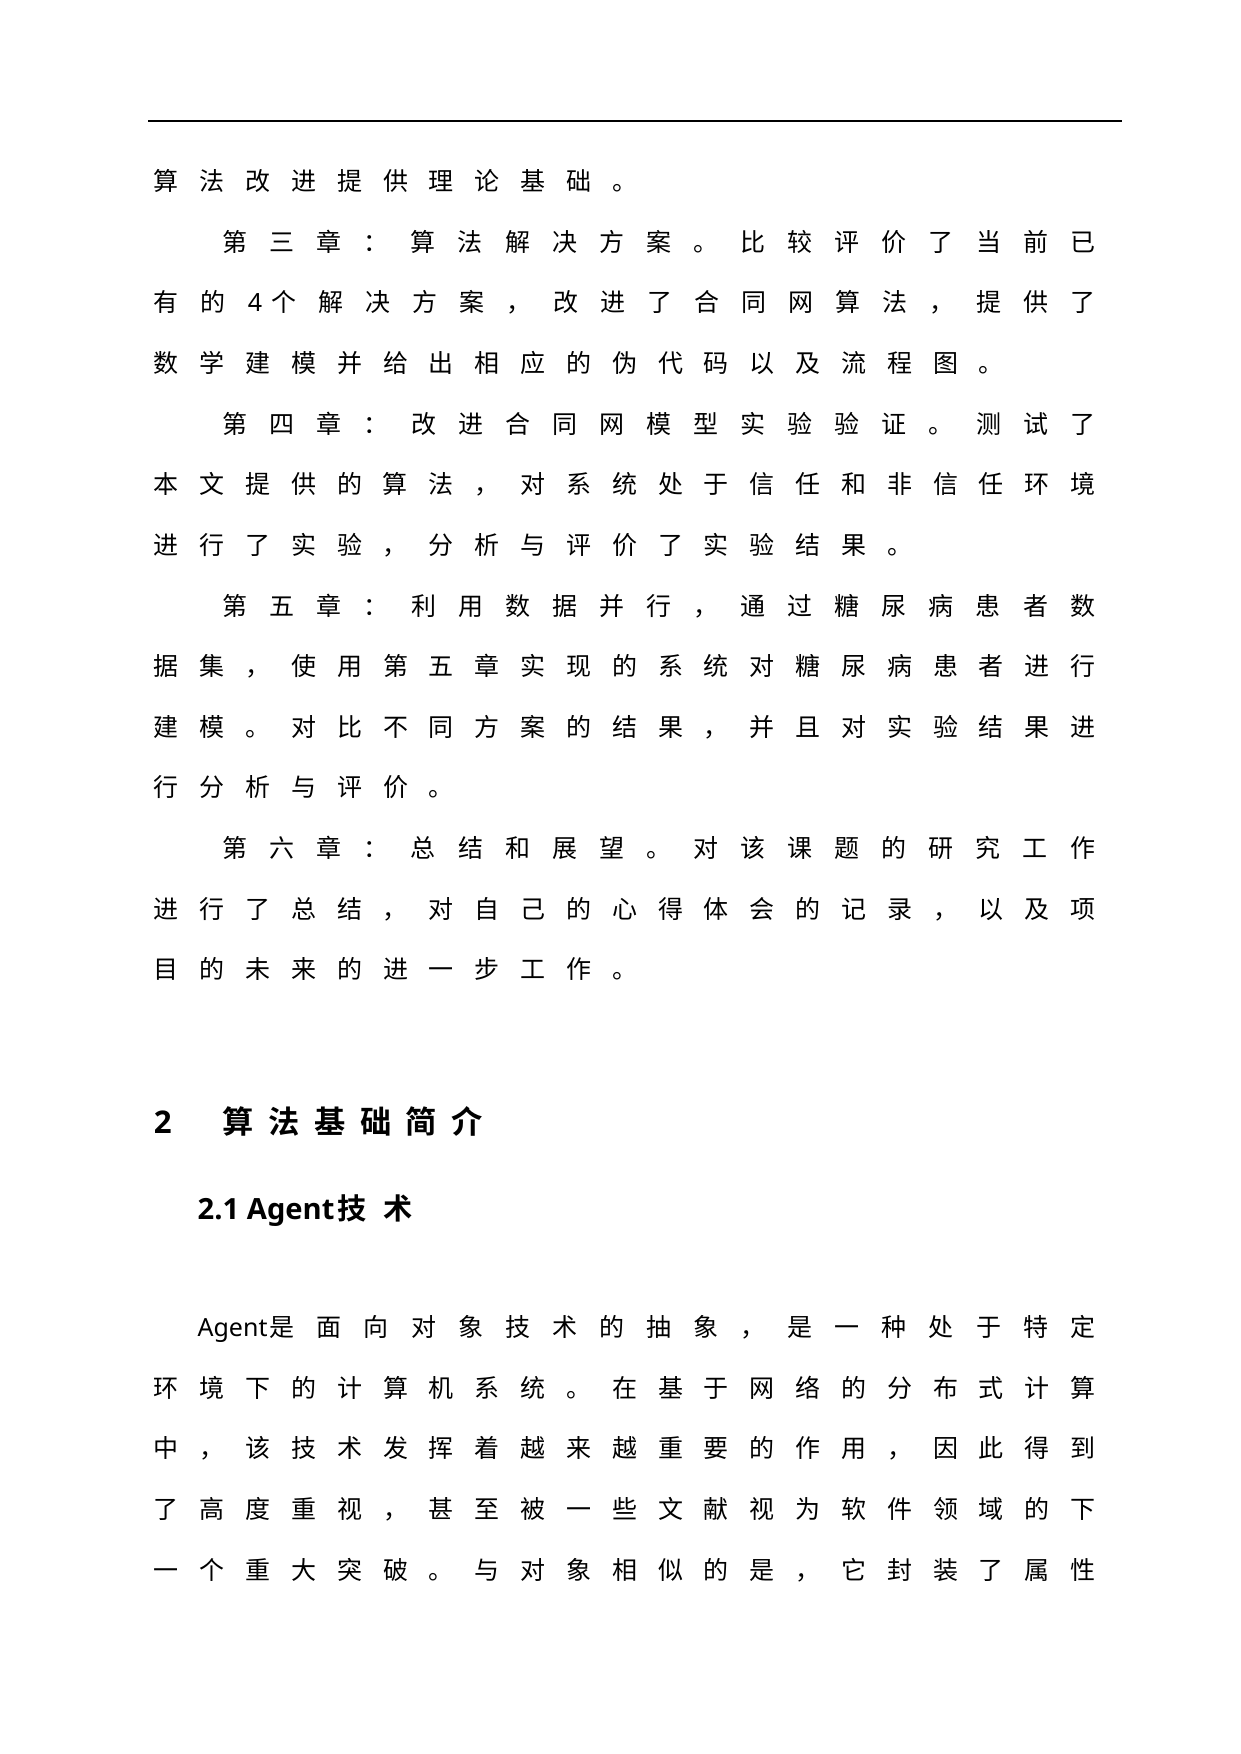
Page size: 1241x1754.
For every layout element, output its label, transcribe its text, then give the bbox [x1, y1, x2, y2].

text 第六章：总结和展望。对该课题的研究工作进行了总结，对自己的心得体会的记录，以及项目的未来的进一步工作。 [154, 816, 1116, 998]
subtitle 2.1 Agent技术 [154, 1177, 1116, 1237]
text 第五章：利用数据并行，通过糖尿病患者数据集，使用第五章实现的系统对糖尿病患者进行建模。对比不同方案的结果，并且对实验结果进行分析与评价。 [154, 574, 1116, 816]
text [154, 149, 1116, 210]
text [154, 1296, 1116, 1599]
subtitle 算法基础简介 [154, 1089, 1116, 1150]
text 第三章：算法解决方案。比较评价了当前已有的4个解决方案，改进了合同网算法，提供了数学建模并给出相应的伪代码以及流程图。 [154, 210, 1116, 392]
text 第四章：改进合同网模型实验验证。测试了本文提供的算法，对系统处于信任和非信任环境进行了实验，分析与评价了实验结果。 [154, 392, 1116, 574]
